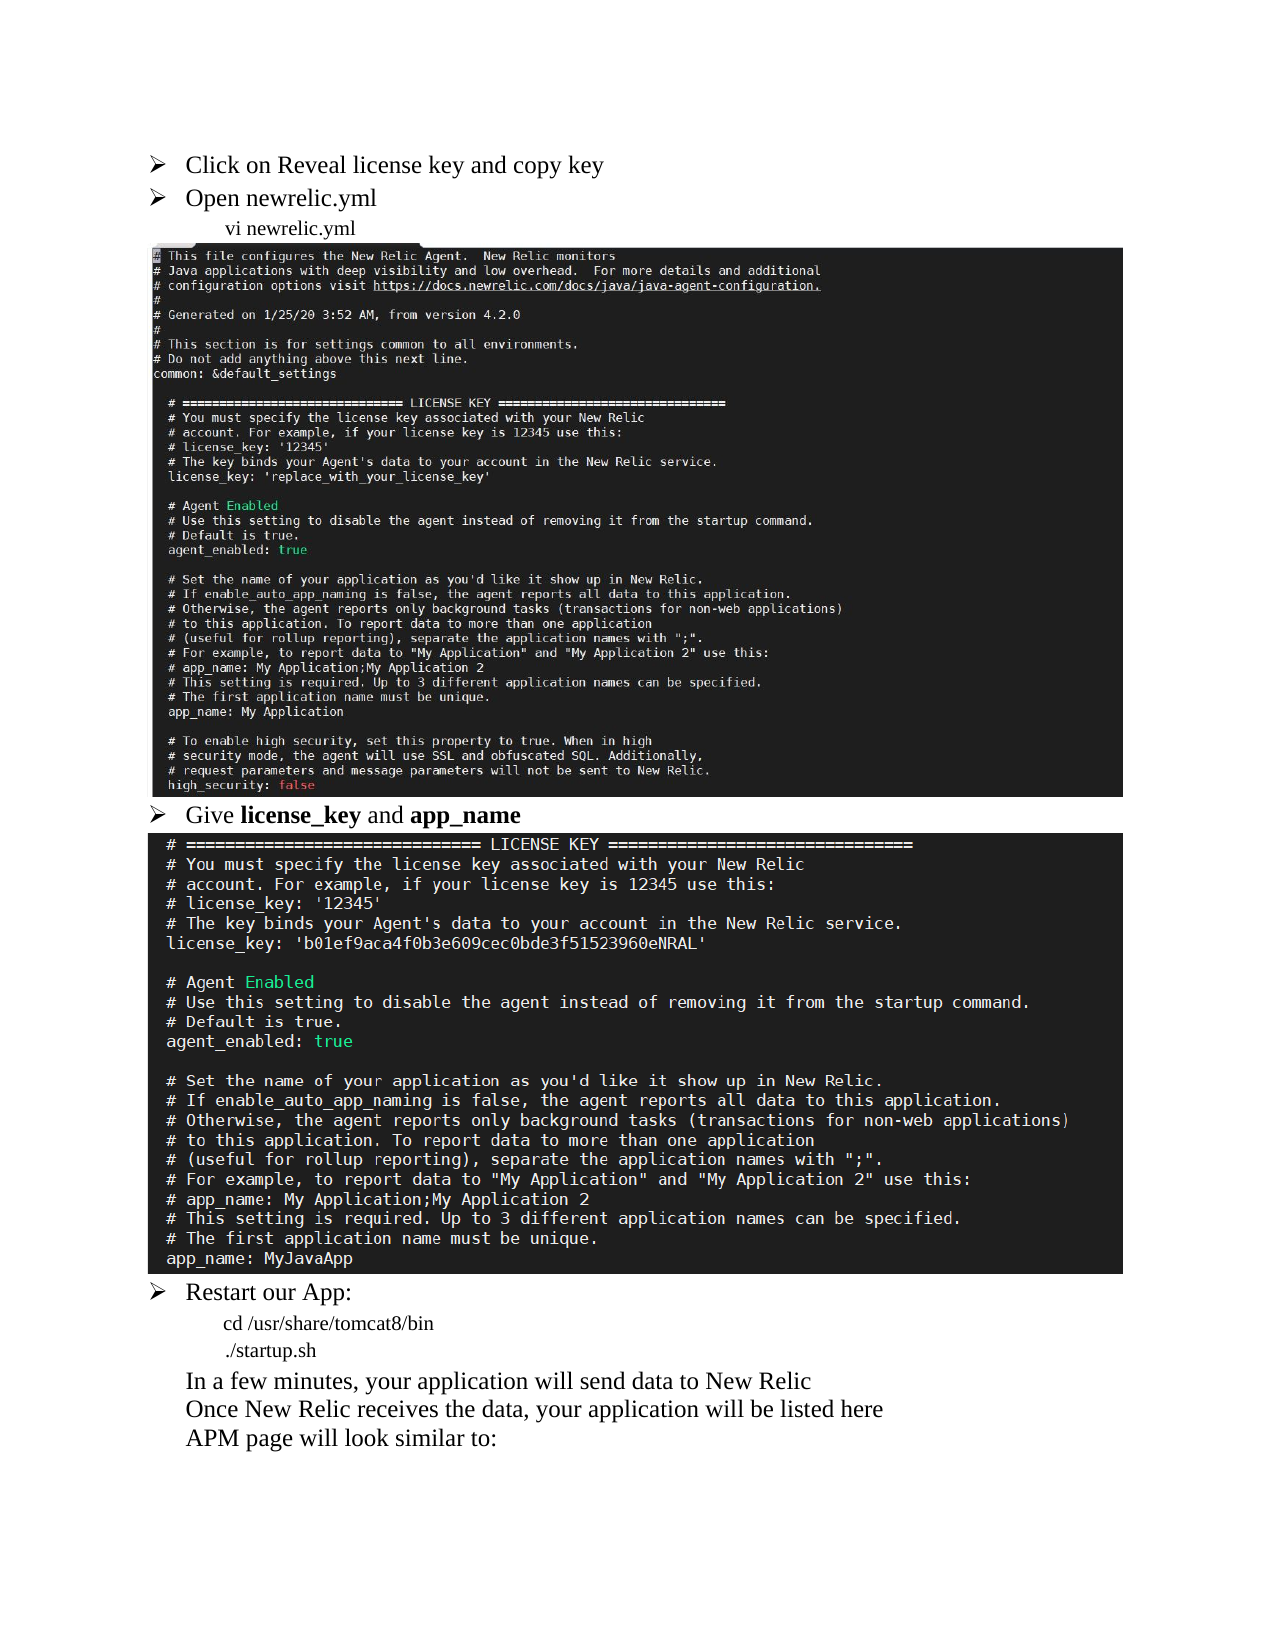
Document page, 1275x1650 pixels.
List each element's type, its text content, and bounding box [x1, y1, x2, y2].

list Restart our App: [148, 1277, 1125, 1306]
picture [147, 833, 1123, 1274]
picture [147, 243, 1123, 797]
text In a few minutes, your application will send data to New Relic [150, 1366, 1125, 1394]
text APM page will look similar to: [150, 1423, 1125, 1452]
list ./startup.sh [223, 1338, 1125, 1362]
text Once New Relic receives the data, your application will be listed here [150, 1394, 1125, 1423]
list Click on Reveal license key and copy key [148, 150, 1125, 179]
list Open newrelic.yml [148, 183, 1125, 212]
list cd /usr/share/tomcat8/bin [223, 1311, 1125, 1334]
text vi newrelic.yml [148, 216, 1125, 240]
list Give license_key and app_name [148, 801, 1125, 829]
